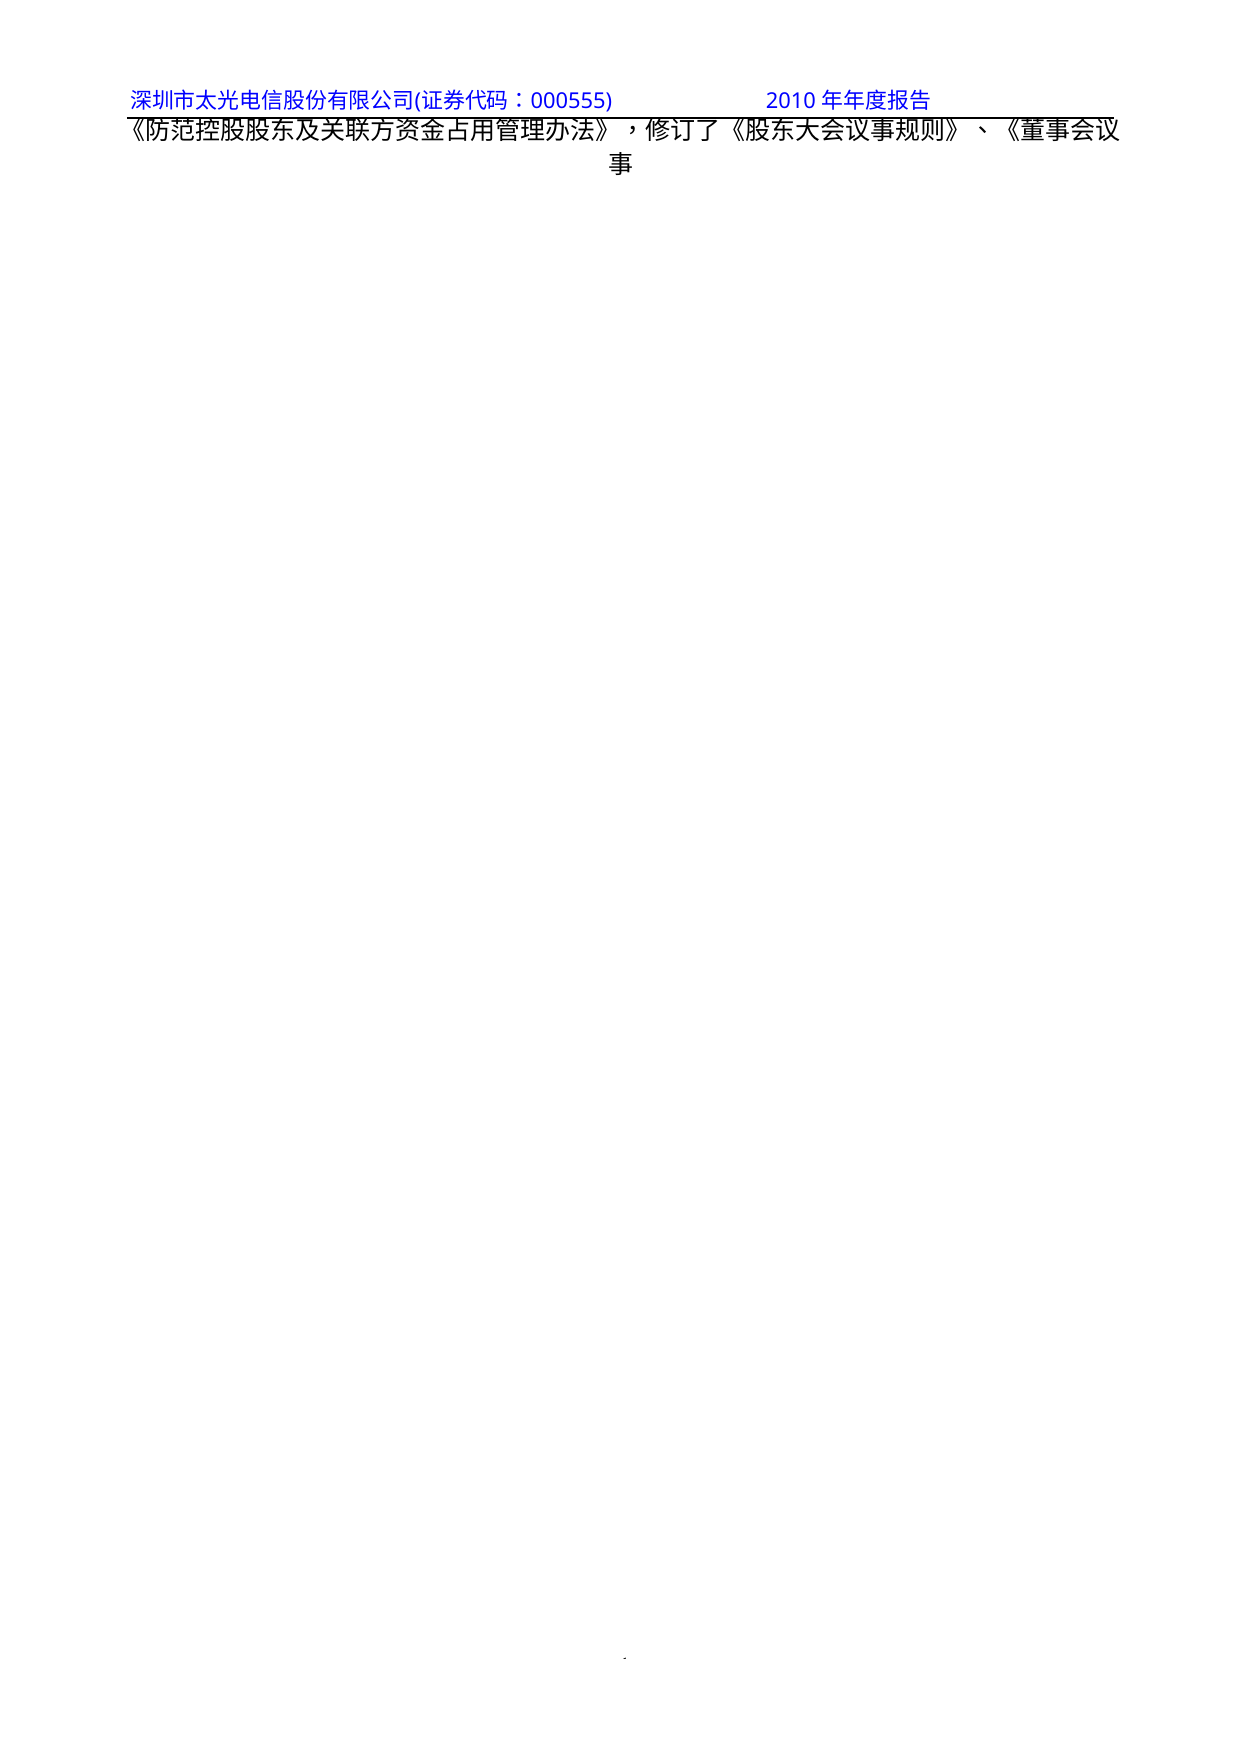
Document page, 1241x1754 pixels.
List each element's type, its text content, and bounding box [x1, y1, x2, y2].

text 《防范控股股东及关联方资金占用管理办法》，修订了《股东大会议事规则》、《董事会议事 [116, 112, 1124, 181]
